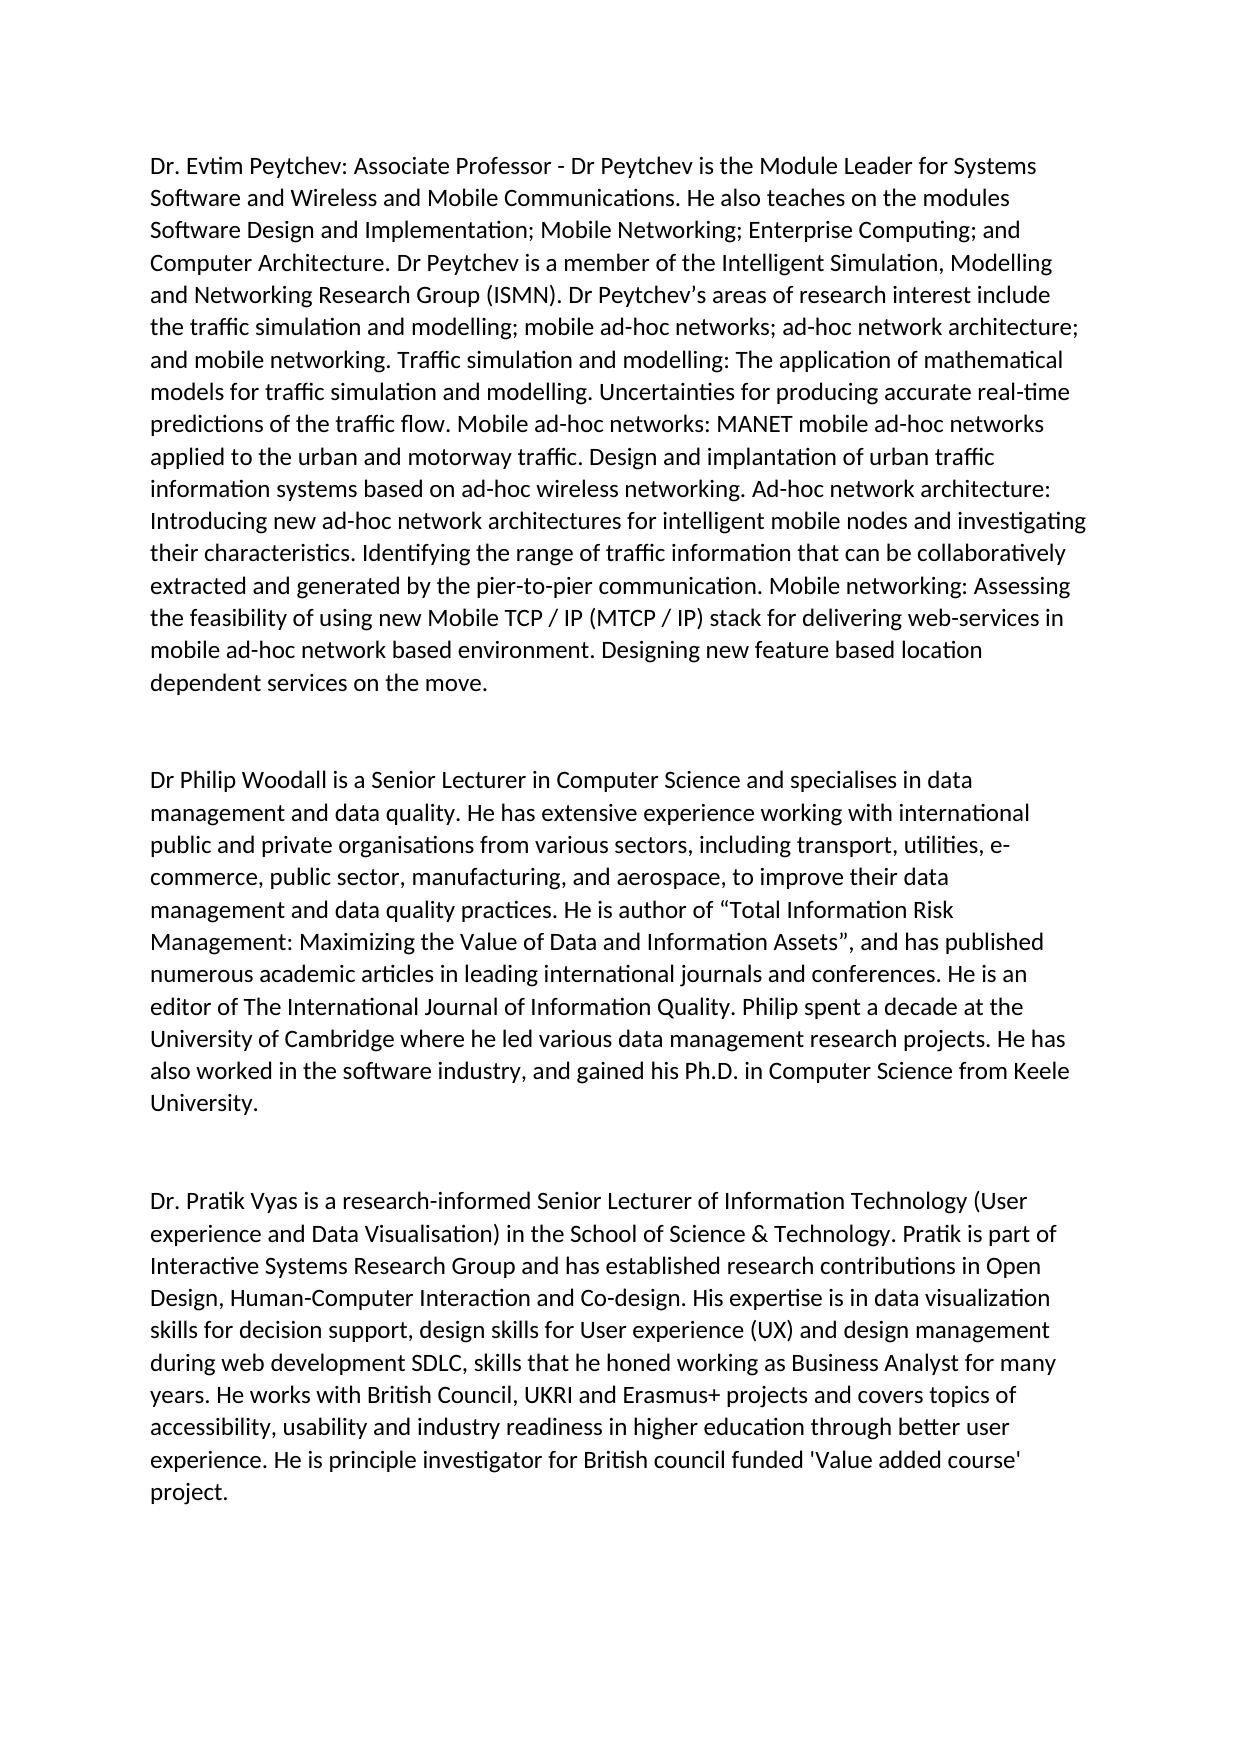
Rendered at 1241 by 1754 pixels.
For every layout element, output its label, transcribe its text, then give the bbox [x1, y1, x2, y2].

text Dr Philip Woodall is a Senior Lecturer in Computer Science and specialises in data management and data quality. He has extensive experience working with international public and private organisations from various sectors, including transport, utilities, e-commerce, public sector, manufacturing, and aerospace, to improve their data management and data quality practices. He is author of “Total Information Risk Management: Maximizing the Value of Data and Information Assets”, and has published numerous academic articles in leading international journals and conferences. He is an editor of The International Journal of Information Quality. Philip spent a decade at the University of Cambridge where he led various data management research projects. He has also worked in the software industry, and gained his Ph.D. in Computer Science from Keele University. [150, 764, 1090, 1118]
text Dr. Evtim Peytchev: Associate Professor - Dr Peytchev is the Module Leader for Systems Software and Wireless and Mobile Communications. He also teaches on the modules Software Design and Implementation; Mobile Networking; Enterprise Computing; and Computer Architecture. Dr Peytchev is a member of the Intelligent Simulation, Modelling and Networking Research Group (ISMN). Dr Peytchev’s areas of research interest include the traffic simulation and modelling; mobile ad-hoc networks; ad-hoc network architecture; and mobile networking. Traffic simulation and modelling: The application of mathematical models for traffic simulation and modelling. Uncertainties for producing accurate real-time predictions of the traffic flow. Mobile ad-hoc networks: MANET mobile ad-hoc networks applied to the urban and motorway traffic. Design and implantation of urban traffic information systems based on ad-hoc wireless networking. Ad-hoc network architecture: Introducing new ad-hoc network architectures for intelligent mobile nodes and investigating their characteristics. Identifying the range of traffic information that can be collaboratively extracted and generated by the pier-to-pier communication. Mobile networking: Assessing the feasibility of using new Mobile TCP / IP (MTCP / IP) stack for delivering web-services in mobile ad-hoc network based environment. Designing new feature based location dependent services on the move. [150, 150, 1090, 697]
text Dr. Pratik Vyas is a research-informed Senior Lecturer of Information Technology (User experience and Data Visualisation) in the School of Science & Technology. Pratik is part of Interactive Systems Research Group and has established research contributions in Open Design, Human-Computer Interaction and Co-design. His expertise is in data visualization skills for decision support, design skills for User experience (UX) and design management during web development SDLC, skills that he honed working as Business Analyst for many years. He works with British Council, UKRI and Erasmus+ projects and covers topics of accessibility, usability and industry readiness in higher education through better user experience. He is principle investigator for British council funded 'Value added course' project. [150, 1185, 1090, 1507]
